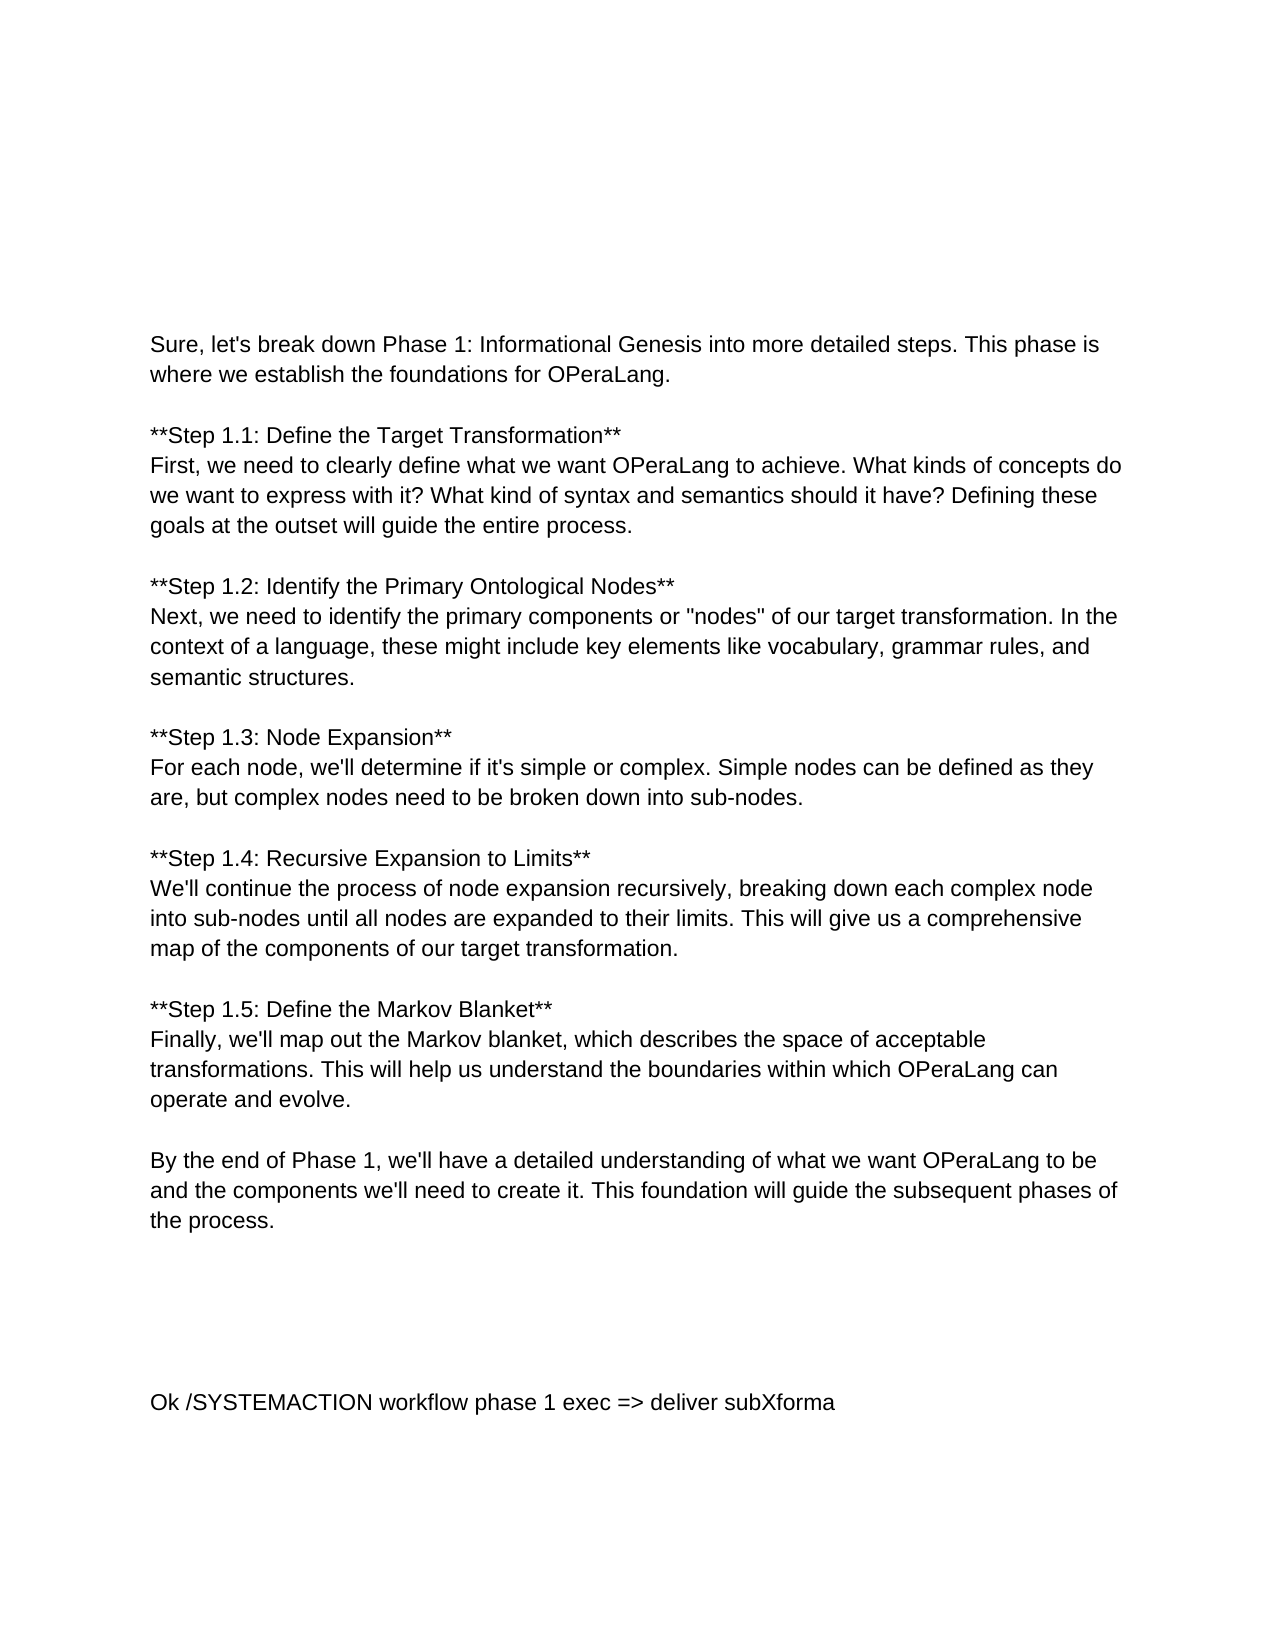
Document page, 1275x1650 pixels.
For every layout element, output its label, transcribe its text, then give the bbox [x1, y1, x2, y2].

text **Step 1.4: Recursive Expansion to Limits** [150, 845, 1125, 871]
text First, we need to clearly define what we want OPeraLang to achieve. What kinds of concepts do we want to express with it? What kind of syntax and semantics should it have? Defining these goals at the outset will guide the entire process. [150, 452, 1125, 539]
text **Step 1.1: Define the Target Transformation** [150, 422, 1125, 448]
text Next, we need to identify the primary components or "nodes" of our target transformation. In the context of a language, these might include key elements like vocabulary, grammar rules, and semantic structures. [150, 603, 1125, 690]
text Ok /SYSTEMACTION workflow phase 1 exec => deliver subXforma [150, 1388, 1125, 1415]
text **Step 1.5: Define the Markov Blanket** [150, 996, 1125, 1022]
text By the end of Phase 1, we'll have a detailed understanding of what we want OPeraLang to be and the components we'll need to create it. This foundation will guide the subsequent phases of the process. [150, 1147, 1125, 1234]
text Sure, let's break down Phase 1: Informational Genesis into more detailed steps. This phase is where we establish the foundations for OPeraLang. [150, 331, 1125, 388]
text **Step 1.2: Identify the Primary Ontological Nodes** [150, 573, 1125, 599]
text Finally, we'll map out the Markov blanket, which describes the space of acceptable transformations. This will help us understand the boundaries within which OPeraLang can operate and evolve. [150, 1026, 1125, 1113]
text **Step 1.3: Node Expansion** [150, 724, 1125, 750]
text We'll continue the process of node expansion recursively, breaking down each complex node into sub-nodes until all nodes are expanded to their limits. This will give us a comprehensive map of the components of our target transformation. [150, 875, 1125, 962]
text For each node, we'll determine if it's simple or complex. Simple nodes can be defined as they are, but complex nodes need to be broken down into sub-nodes. [150, 754, 1125, 811]
